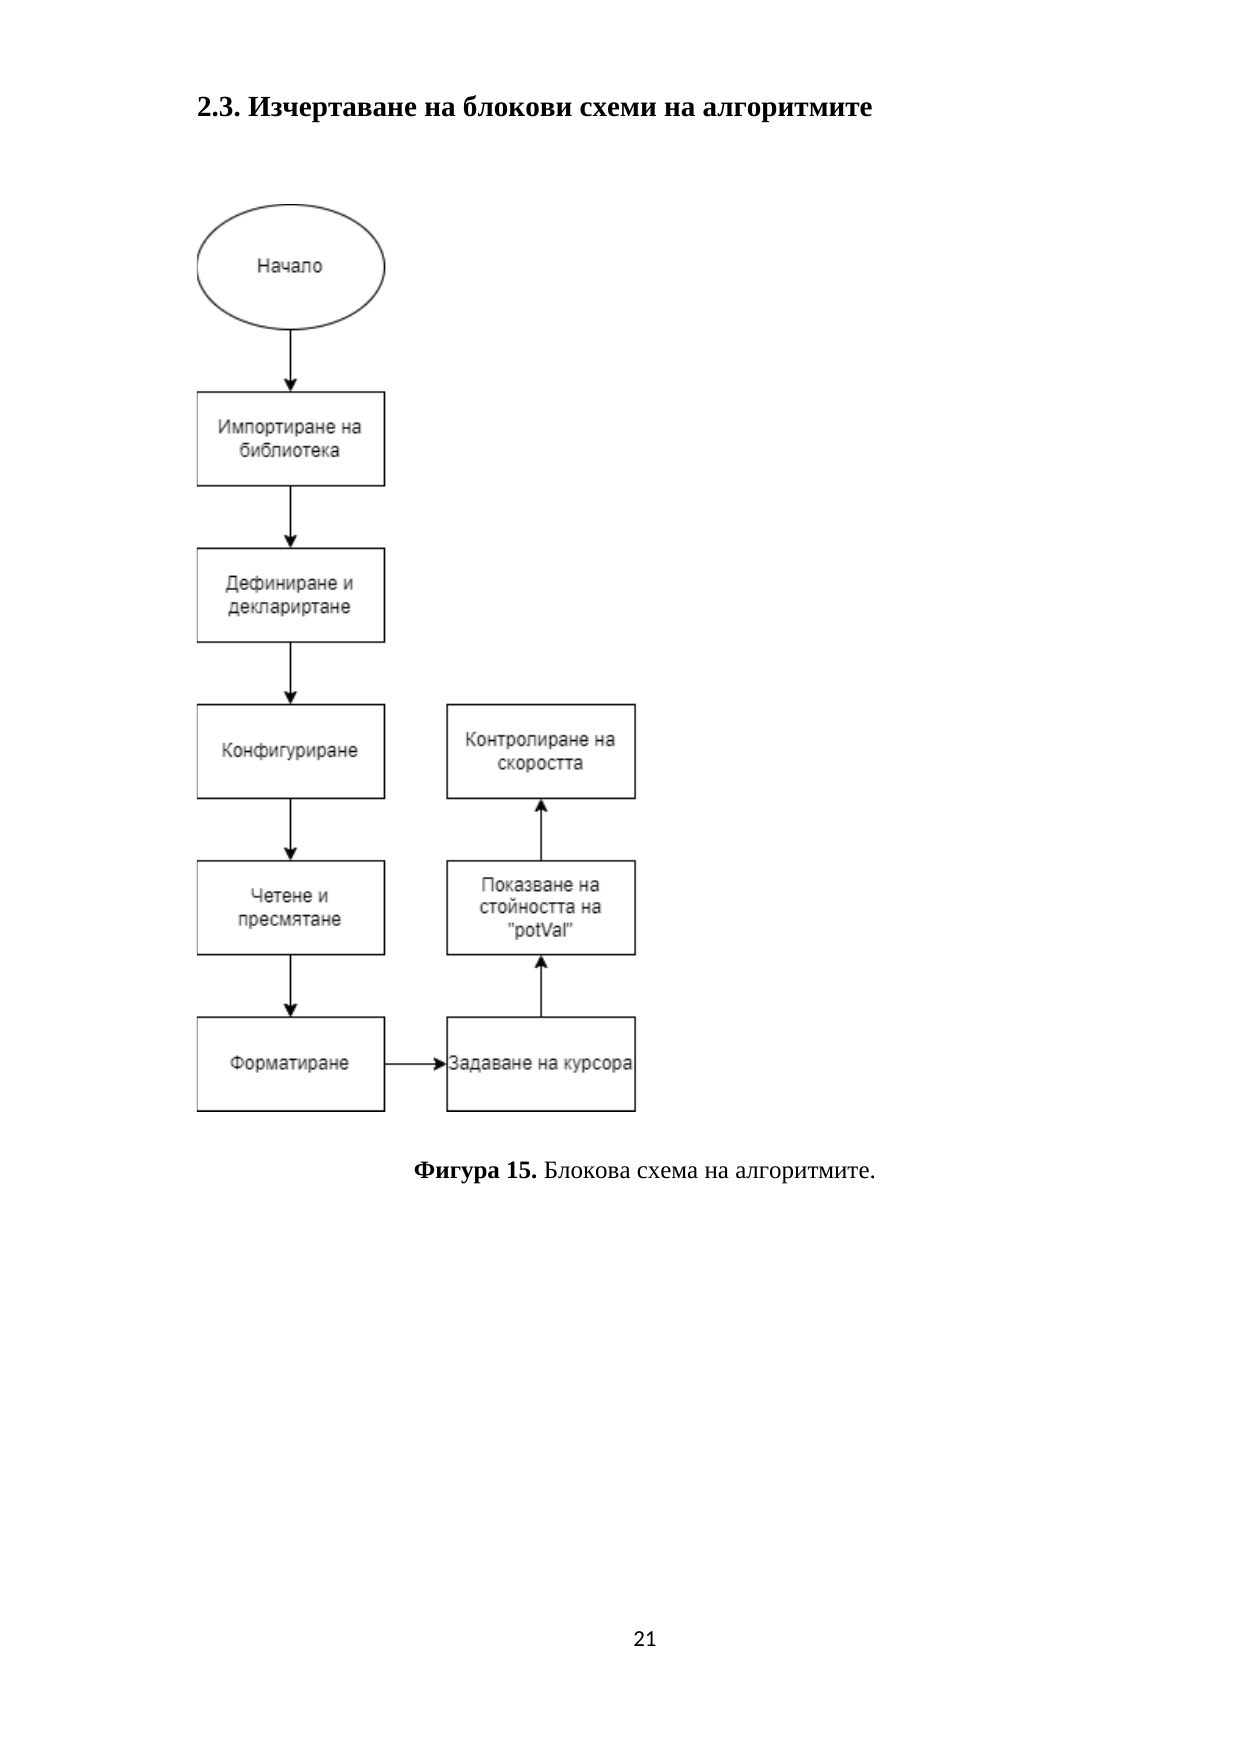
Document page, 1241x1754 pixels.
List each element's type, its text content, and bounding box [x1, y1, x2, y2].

text Фигура 15. Блокова схема на алгоритмите. [197, 1155, 1092, 1183]
text 2.3. Изчертаване на блокови схеми на алгоритмите [197, 89, 1092, 122]
picture [196, 204, 718, 1112]
